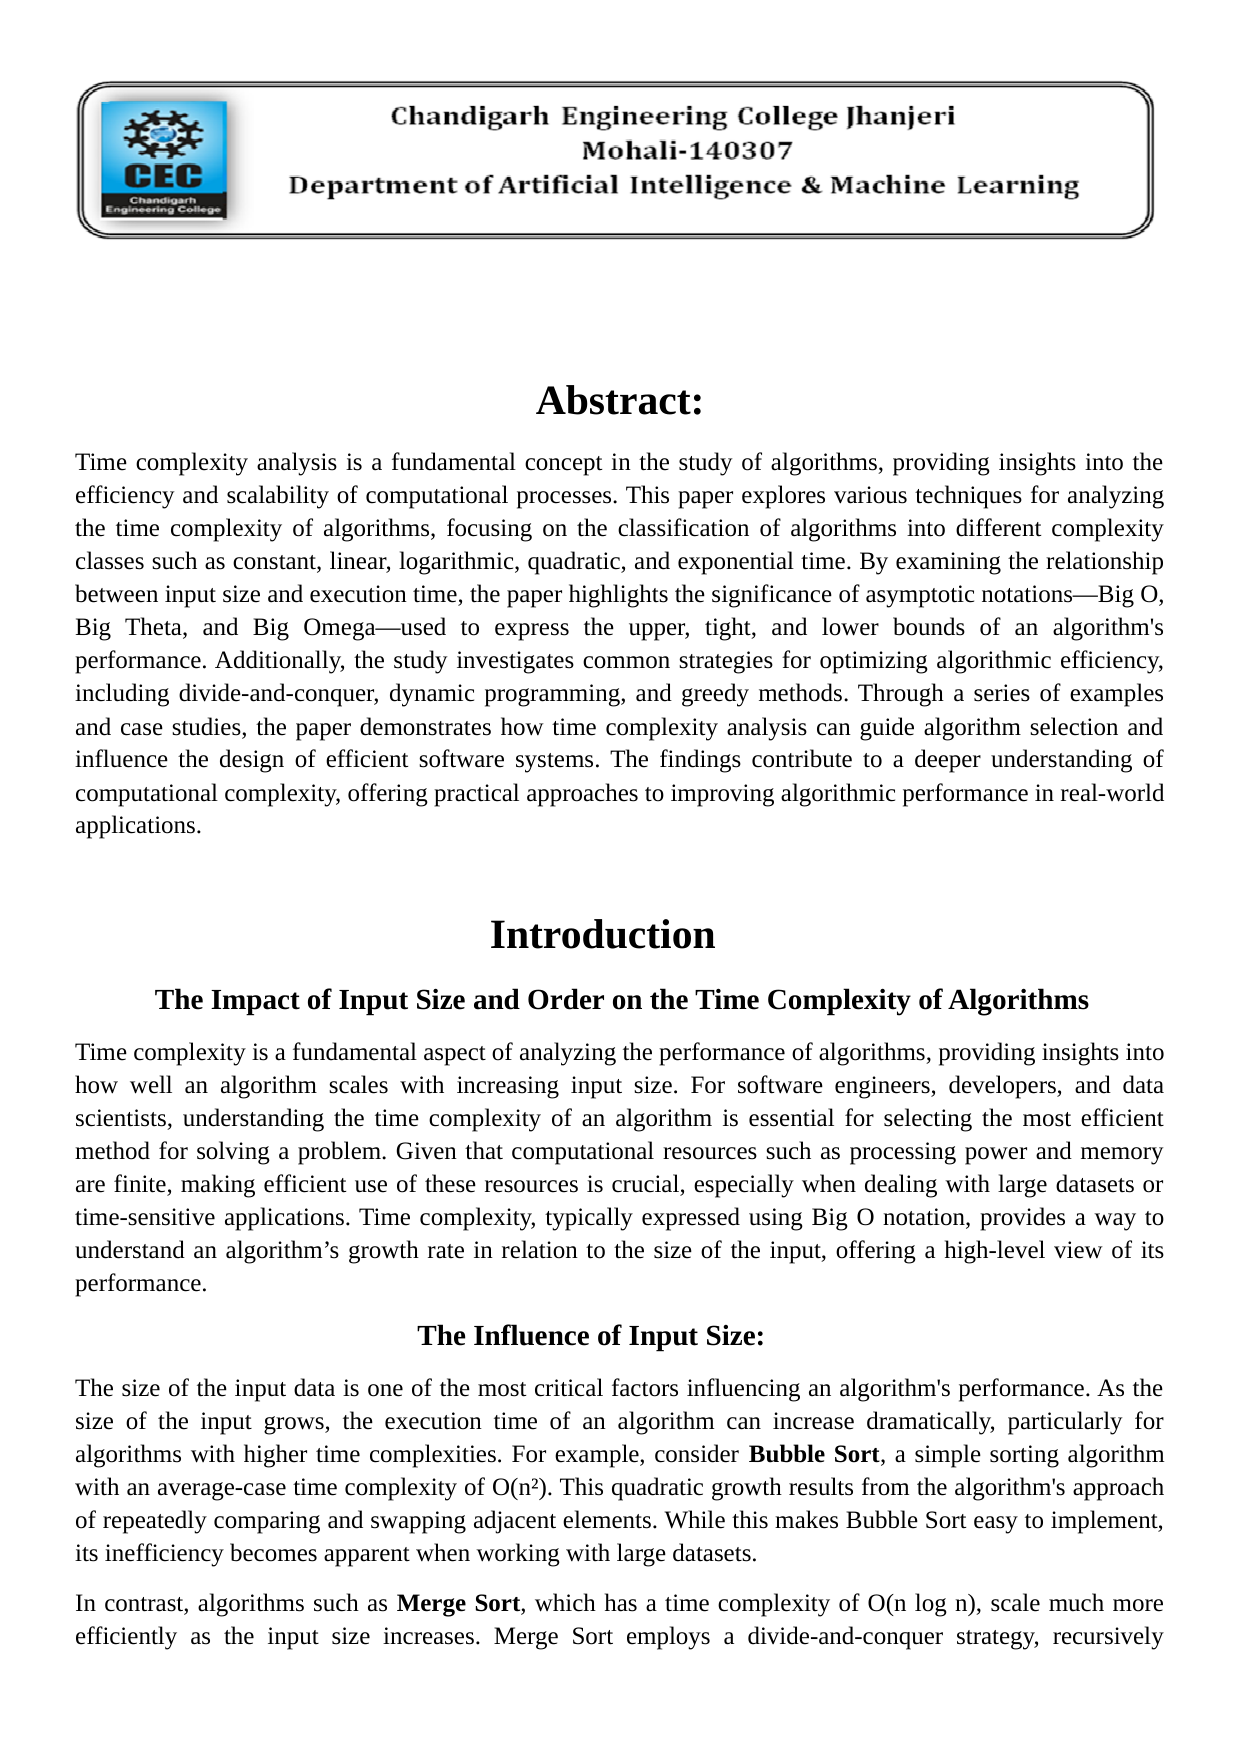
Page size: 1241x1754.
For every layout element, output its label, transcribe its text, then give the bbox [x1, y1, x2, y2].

text The Impact of Input Size and Order on the Time Complexity of Algorithms [75, 982, 1165, 1015]
text The Influence of Input Size: [75, 1318, 1165, 1351]
text Time complexity is a fundamental aspect of analyzing the performance of algorithms, providing insights into how well an algorithm scales with increasing input size. For software engineers, developers, and data scientists, understanding the time complexity of an algorithm is essential for selecting the most efficient method for solving a problem. Given that computational resources such as processing power and memory are finite, making efficient use of these resources is crucial, especially when dealing with large datasets or time-sensitive applications. Time complexity, typically expressed using Big O notation, provides a way to understand an algorithm’s growth rate in relation to the size of the input, offering a high-level view of its performance. [75, 1037, 1165, 1297]
text Abstract: [75, 376, 1165, 423]
picture [75, 73, 1167, 244]
text Time complexity analysis is a fundamental concept in the study of algorithms, providing insights into the efficiency and scalability of computational processes. This paper explores various techniques for analyzing the time complexity of algorithms, focusing on the classification of algorithms into different complexity classes such as constant, linear, logarithmic, quadratic, and exponential time. By examining the relationship between input size and execution time, the paper highlights the significance of asymptotic notations—Big O, Big Theta, and Big Omega—used to express the upper, tight, and lower bounds of an algorithm's performance. Additionally, the study investigates common strategies for optimizing algorithmic efficiency, including divide-and-conquer, dynamic programming, and greedy methods. Through a series of examples and case studies, the paper demonstrates how time complexity analysis can guide algorithm selection and influence the design of efficient software systems. The findings contribute to a deeper understanding of computational complexity, offering practical approaches to improving algorithmic performance in real-world applications. [75, 447, 1165, 839]
text Introduction [75, 910, 1165, 958]
text The size of the input data is one of the most critical factors influencing an algorithm's performance. As the size of the input grows, the execution time of an algorithm can increase dramatically, particularly for algorithms with higher time complexities. For example, consider Bubble Sort, a simple sorting algorithm with an average-case time complexity of O(n²). This quadratic growth results from the algorithm's approach of repeatedly comparing and swapping adjacent elements. While this makes Bubble Sort easy to implement, its inefficiency becomes apparent when working with large datasets. [75, 1373, 1165, 1567]
